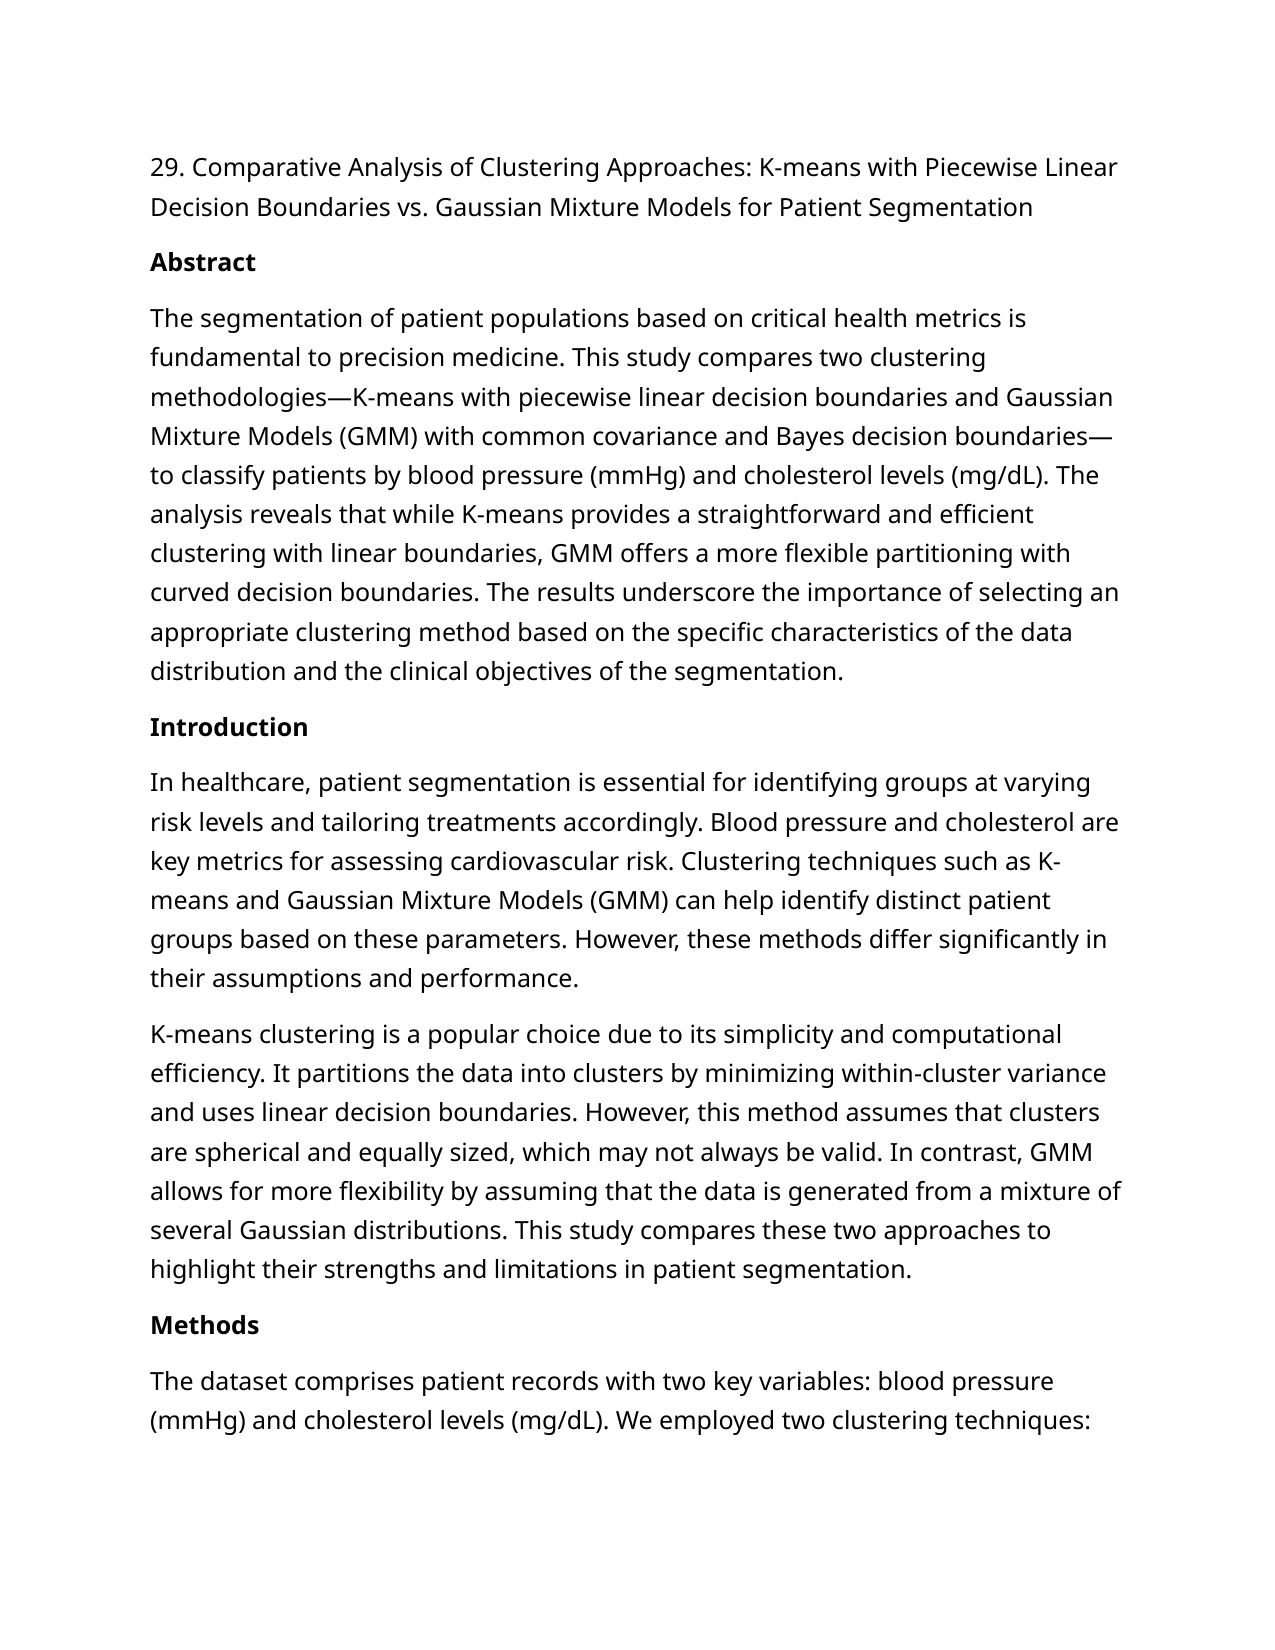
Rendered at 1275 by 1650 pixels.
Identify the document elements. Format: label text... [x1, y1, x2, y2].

text The segmentation of patient populations based on critical health metrics is fundamental to precision medicine. This study compares two clustering methodologies—K-means with piecewise linear decision boundaries and Gaussian Mixture Models (GMM) with common covariance and Bayes decision boundaries—to classify patients by blood pressure (mmHg) and cholesterol levels (mg/dL). The analysis reveals that while K-means provides a straightforward and efficient clustering with linear boundaries, GMM offers a more flexible partitioning with curved decision boundaries. The results underscore the importance of selecting an appropriate clustering method based on the specific characteristics of the data distribution and the clinical objectives of the segmentation. [150, 301, 1125, 687]
text The dataset comprises patient records with two key variables: blood pressure (mmHg) and cholesterol levels (mg/dL). We employed two clustering techniques: [150, 1363, 1125, 1437]
text In healthcare, patient segmentation is essential for identifying groups at varying risk levels and tailoring treatments accordingly. Blood pressure and cholesterol are key metrics for assessing cardiovascular risk. Clustering techniques such as K-means and Gaussian Mixture Models (GMM) can help identify distinct patient groups based on these parameters. However, these methods differ significantly in their assumptions and performance. [150, 765, 1125, 995]
text 29. Comparative Analysis of Clustering Approaches: K-means with Piecewise Linear Decision Boundaries vs. Gaussian Mixture Models for Patient Segmentation [150, 150, 1125, 223]
text Abstract [150, 245, 1125, 279]
text Methods [150, 1307, 1125, 1342]
text K-means clustering is a popular choice due to its simplicity and computational efficiency. It partitions the data into clusters by minimizing within-cluster variance and uses linear decision boundaries. However, this method assumes that clusters are spherical and equally sized, which may not always be valid. In contrast, GMM allows for more flexibility by assuming that the data is generated from a mixture of several Gaussian distributions. This study compares these two approaches to highlight their strengths and limitations in patient segmentation. [150, 1017, 1125, 1286]
text Introduction [150, 709, 1125, 743]
